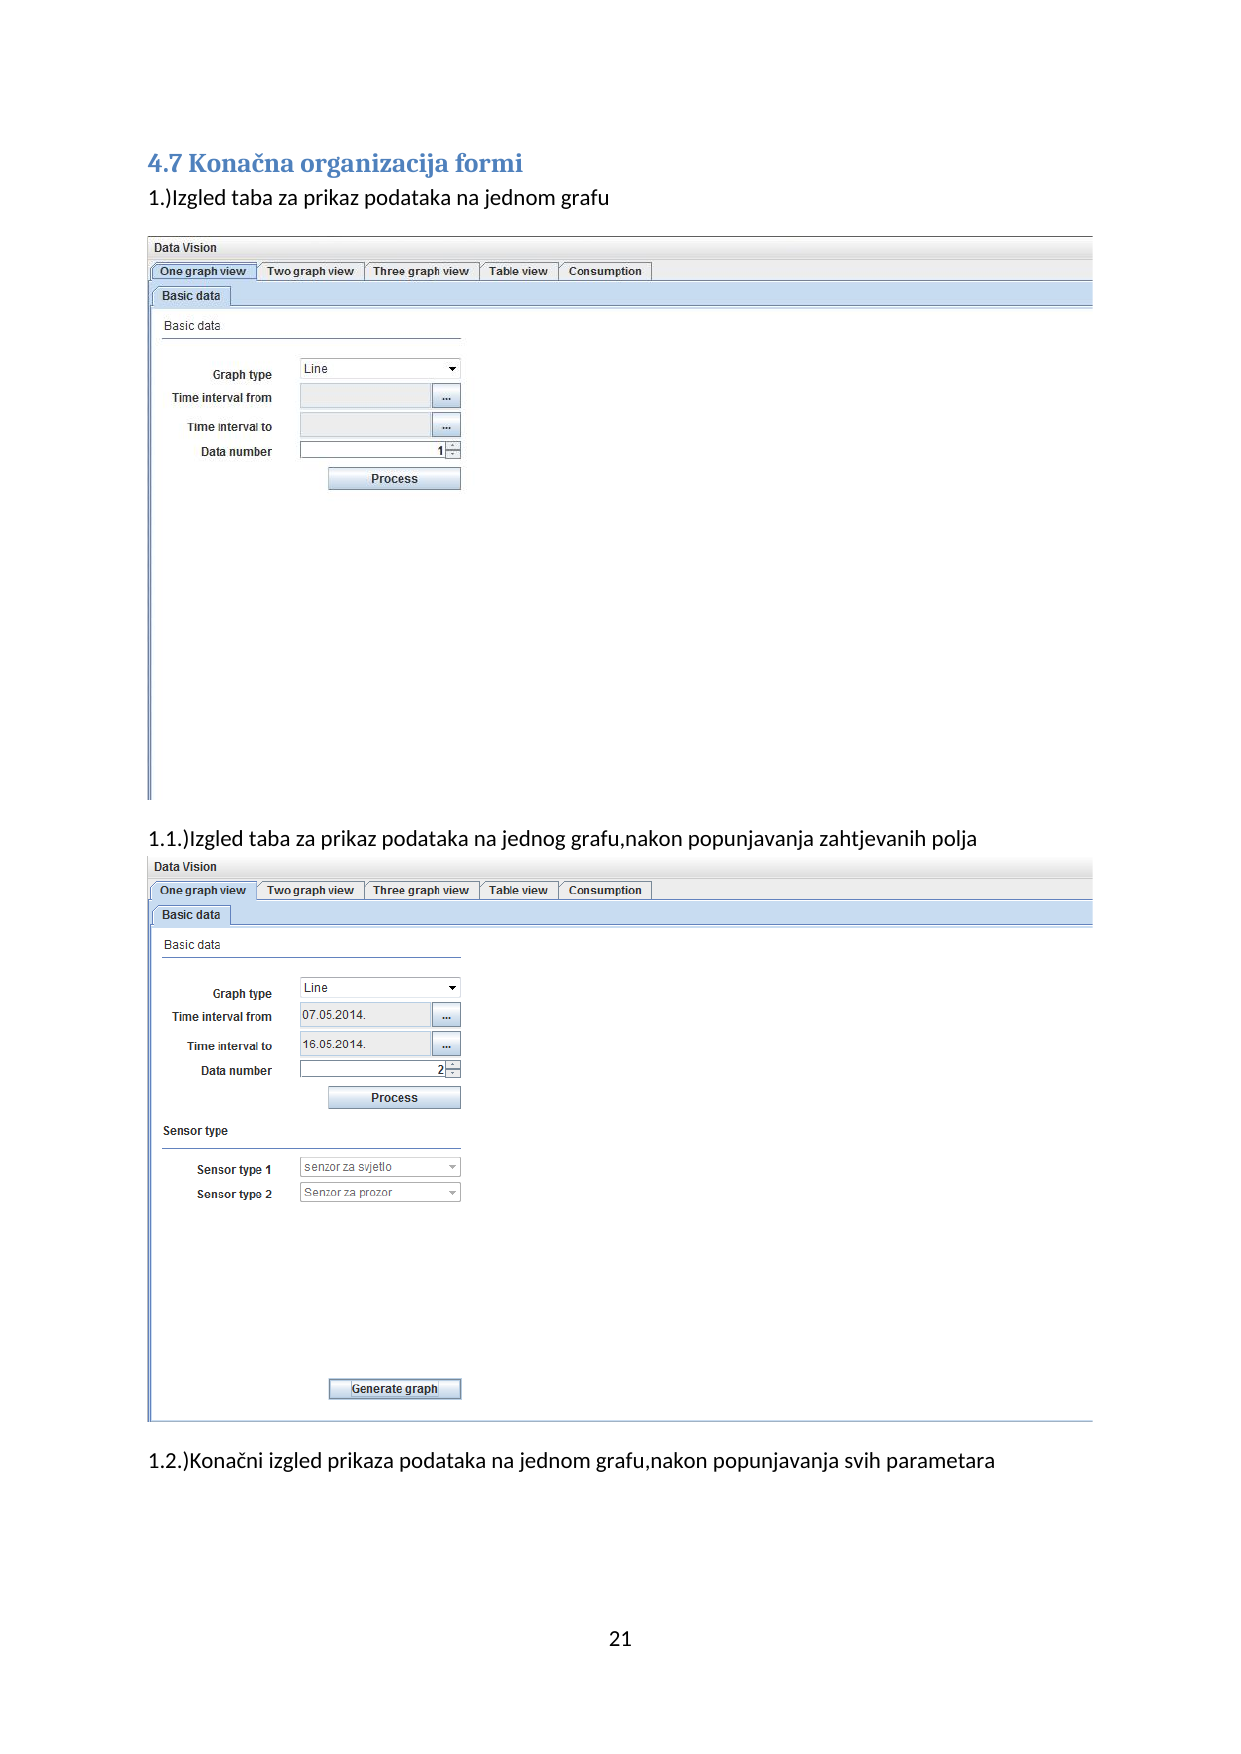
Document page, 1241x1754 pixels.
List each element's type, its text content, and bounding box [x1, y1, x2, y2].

picture [147, 236, 1093, 800]
text 1.1.)Izgled taba za prikaz podataka na jednog grafu,nakon popunjavanja zahtjevanih polja [148, 824, 1093, 856]
subtitle 4.7 Konačna organizacija formi [148, 148, 1093, 179]
text 1.2.)Konačni izgled prikaza podataka na jednom grafu,nakon popunjavanja svih parametara [148, 1446, 1093, 1474]
text 1.)Izgled taba za prikaz podataka na jednom grafu [148, 183, 1093, 211]
picture [147, 856, 1093, 1422]
